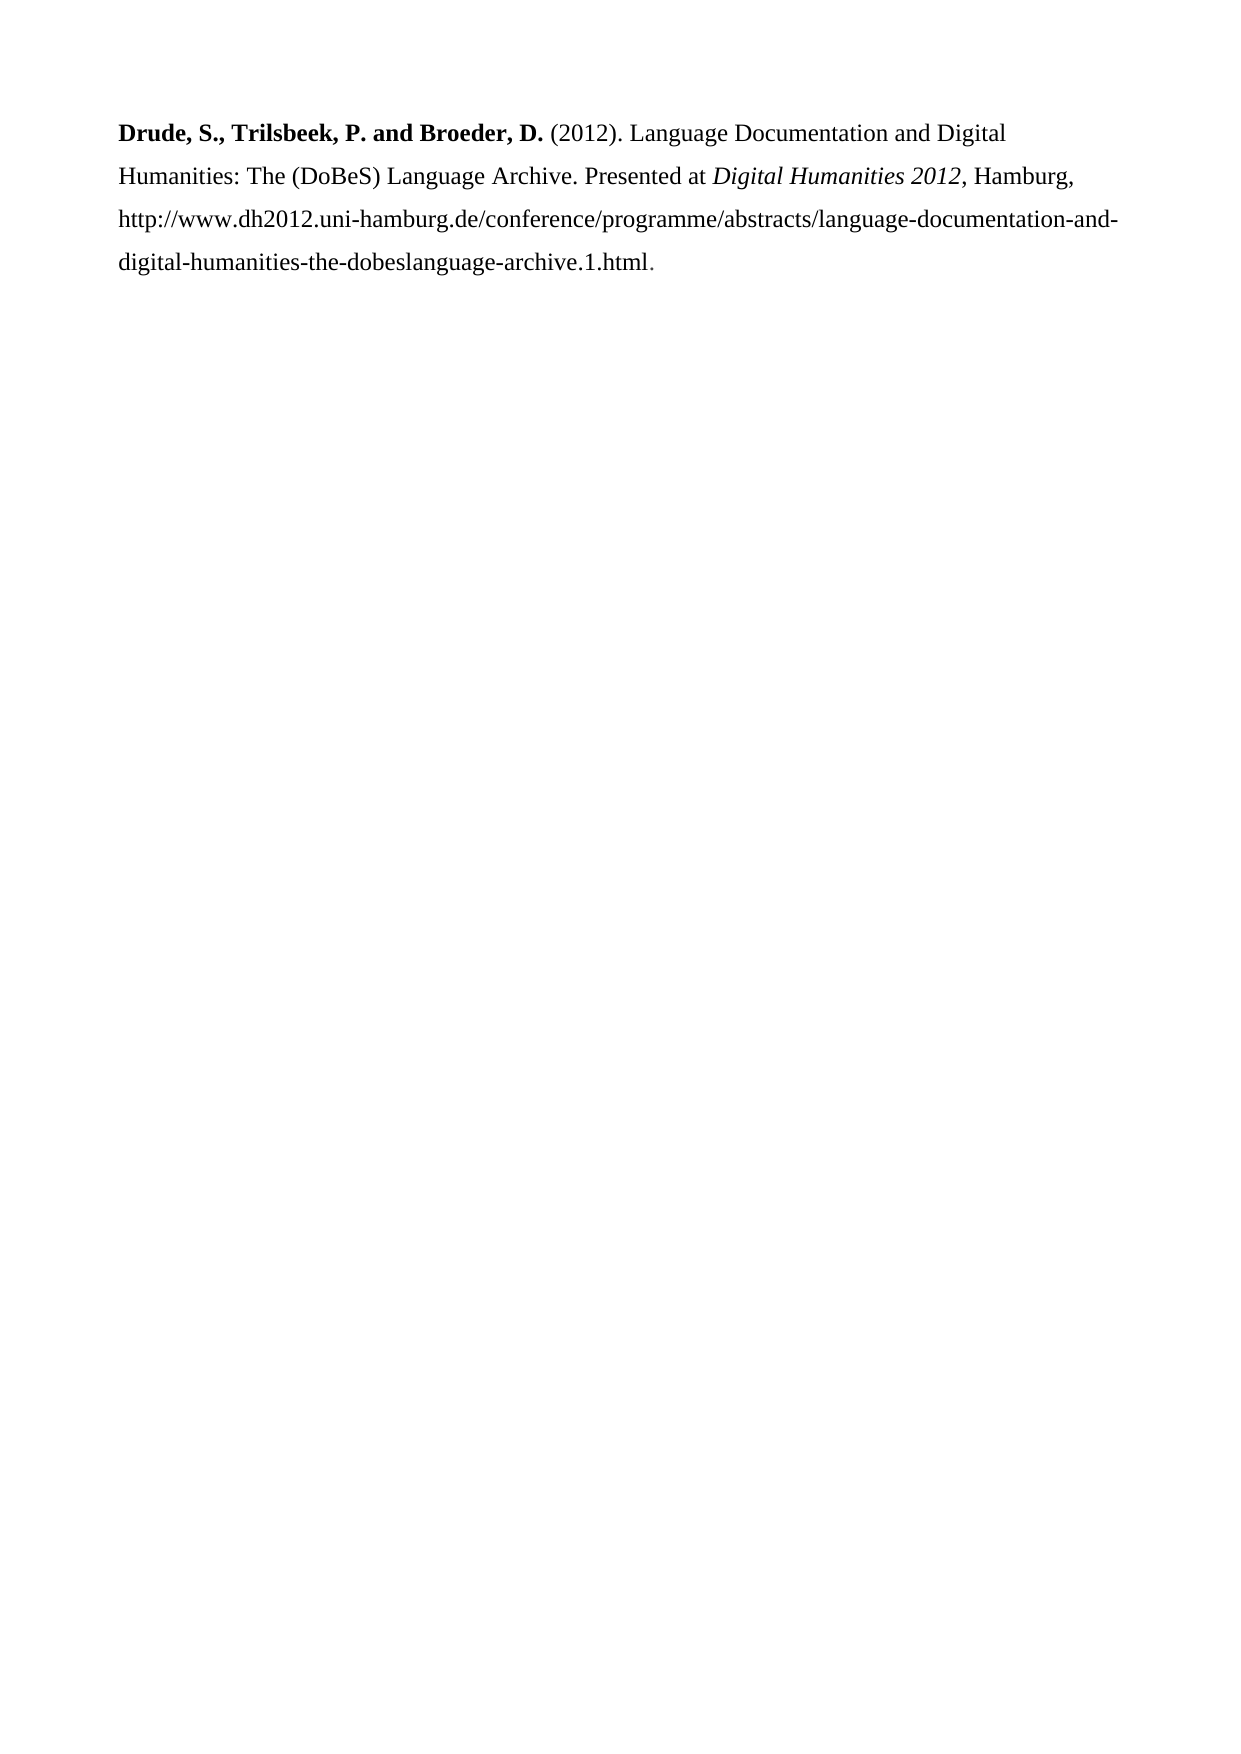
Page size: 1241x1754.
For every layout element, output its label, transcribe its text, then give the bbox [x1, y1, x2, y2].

text Drude, S., Trilsbeek, P. and Broeder, D. (2012). Language Documentation and Digital Humanities: The (DoBeS) Language Archive. Presented at Digital Humanities 2012, Hamburg, http://www.dh2012.uni-hamburg.de/conference/programme/abstracts/language-documentation-and-digital-humanities-the-dobeslanguage-archive.1.html. [118, 118, 1122, 276]
